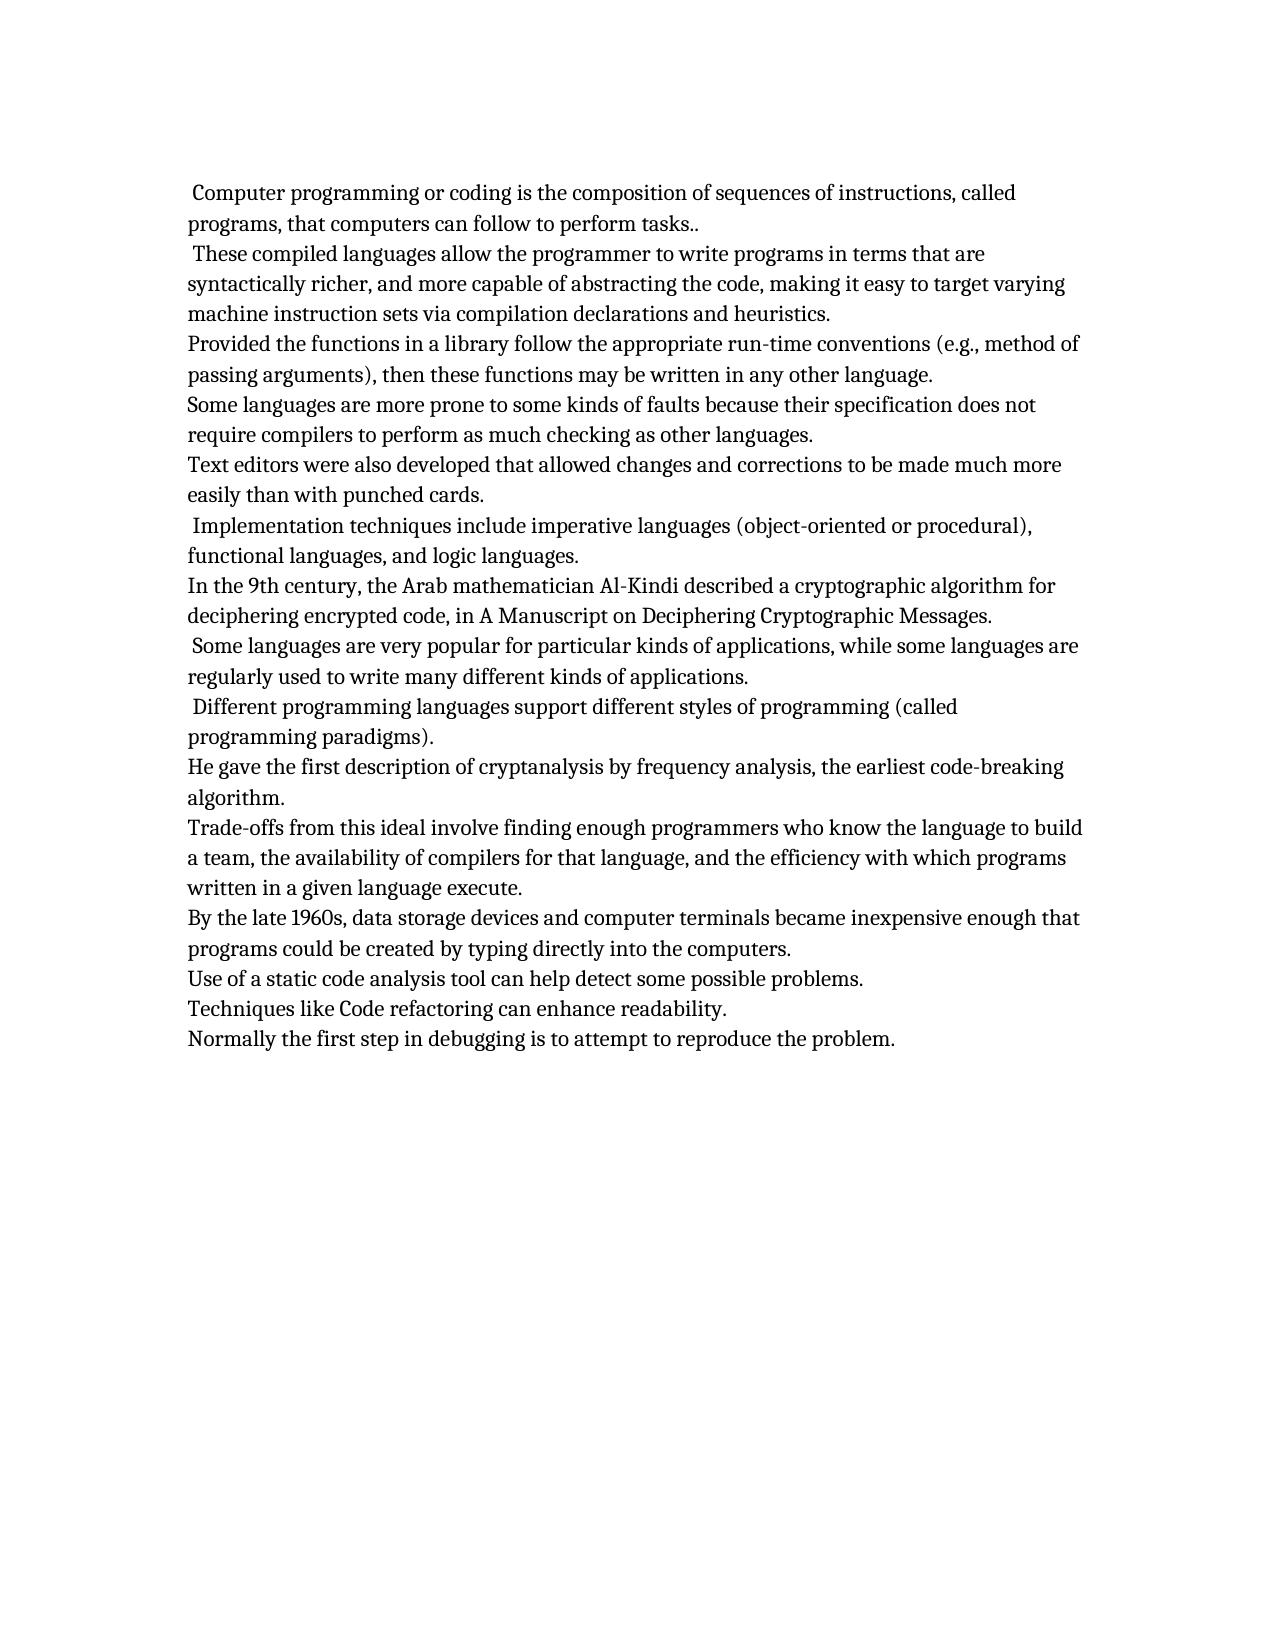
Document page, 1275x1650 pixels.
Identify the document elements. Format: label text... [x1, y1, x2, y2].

text Computer programming or coding is the composition of sequences of instructions, called programs, that computers can follow to perform tasks.. These compiled languages allow the programmer to write programs in terms that are syntactically richer, and more capable of abstracting the code, making it easy to target varying machine instruction sets via compilation declarations and heuristics. Provided the functions in a library follow the appropriate run-time conventions (e.g., method of passing arguments), then these functions may be written in any other language. Some languages are more prone to some kinds of faults because their specification does not require compilers to perform as much checking as other languages. Text editors were also developed that allowed changes and corrections to be made much more easily than with punched cards. Implementation techniques include imperative languages (object-oriented or procedural), functional languages, and logic languages. In the 9th century, the Arab mathematician Al-Kindi described a cryptographic algorithm for deciphering encrypted code, in A Manuscript on Deciphering Cryptographic Messages. Some languages are very popular for particular kinds of applications, while some languages are regularly used to write many different kinds of applications. Different programming languages support different styles of programming (called programming paradigms). He gave the first description of cryptanalysis by frequency analysis, the earliest code-breaking algorithm. Trade-offs from this ideal involve finding enough programmers who know the language to build a team, the availability of compilers for that language, and the efficiency with which programs written in a given language execute. By the late 1960s, data storage devices and computer terminals became inexpensive enough that programs could be created by typing directly into the computers. Use of a static code analysis tool can help detect some possible problems. Techniques like Code refactoring can enhance readability. Normally the first step in debugging is to attempt to reproduce the problem. [187, 150, 1087, 1052]
